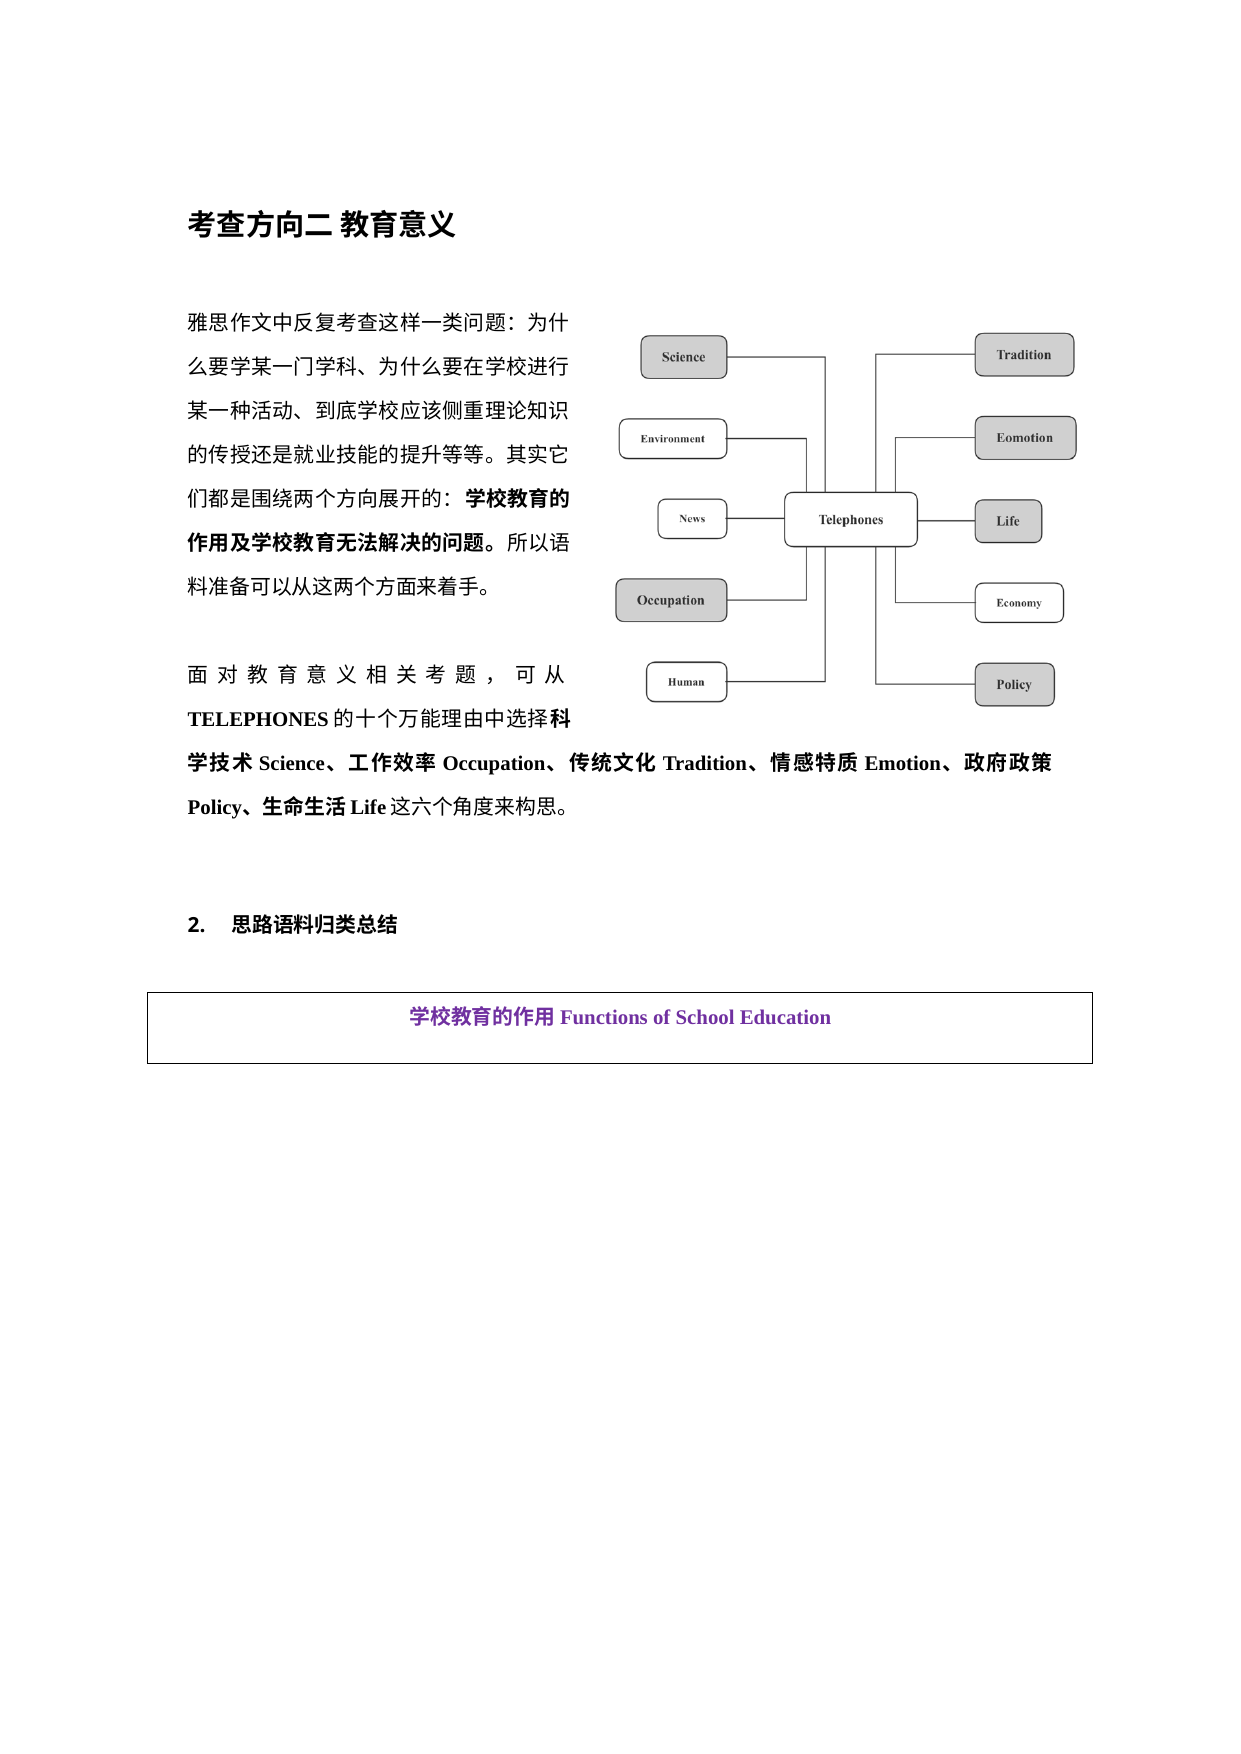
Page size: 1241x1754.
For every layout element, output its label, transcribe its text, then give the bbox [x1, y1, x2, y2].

picture [589, 319, 1097, 726]
text 雅思作文中反复考查这样一类问题：为什么要学某一门学科、为什么要在学校进行某一种活动、到底学校应该侧重理论知识的传授还是就业技能的提升等等。其实它们都是围绕两个方向展开的：学校教育的作用及学校教育无法解决的问题。所以语料准备可以从这两个方面来着手。 [187, 299, 1053, 607]
table_header 学校教育的作用 Functions of School Education [148, 993, 1092, 1062]
text 面对教育意义相关考题，可从TELEPHONES的十个万能理由中选择科学技术Science、工作效率Occupation、传统文化Tradition、情感特质Emotion、政府政策Policy、生命生活Life这六个角度来构思。 [187, 652, 1053, 828]
subtitle 考查方向二 教育意义 [187, 201, 1053, 245]
subtitle 思路语料归类总结 [187, 901, 1053, 945]
